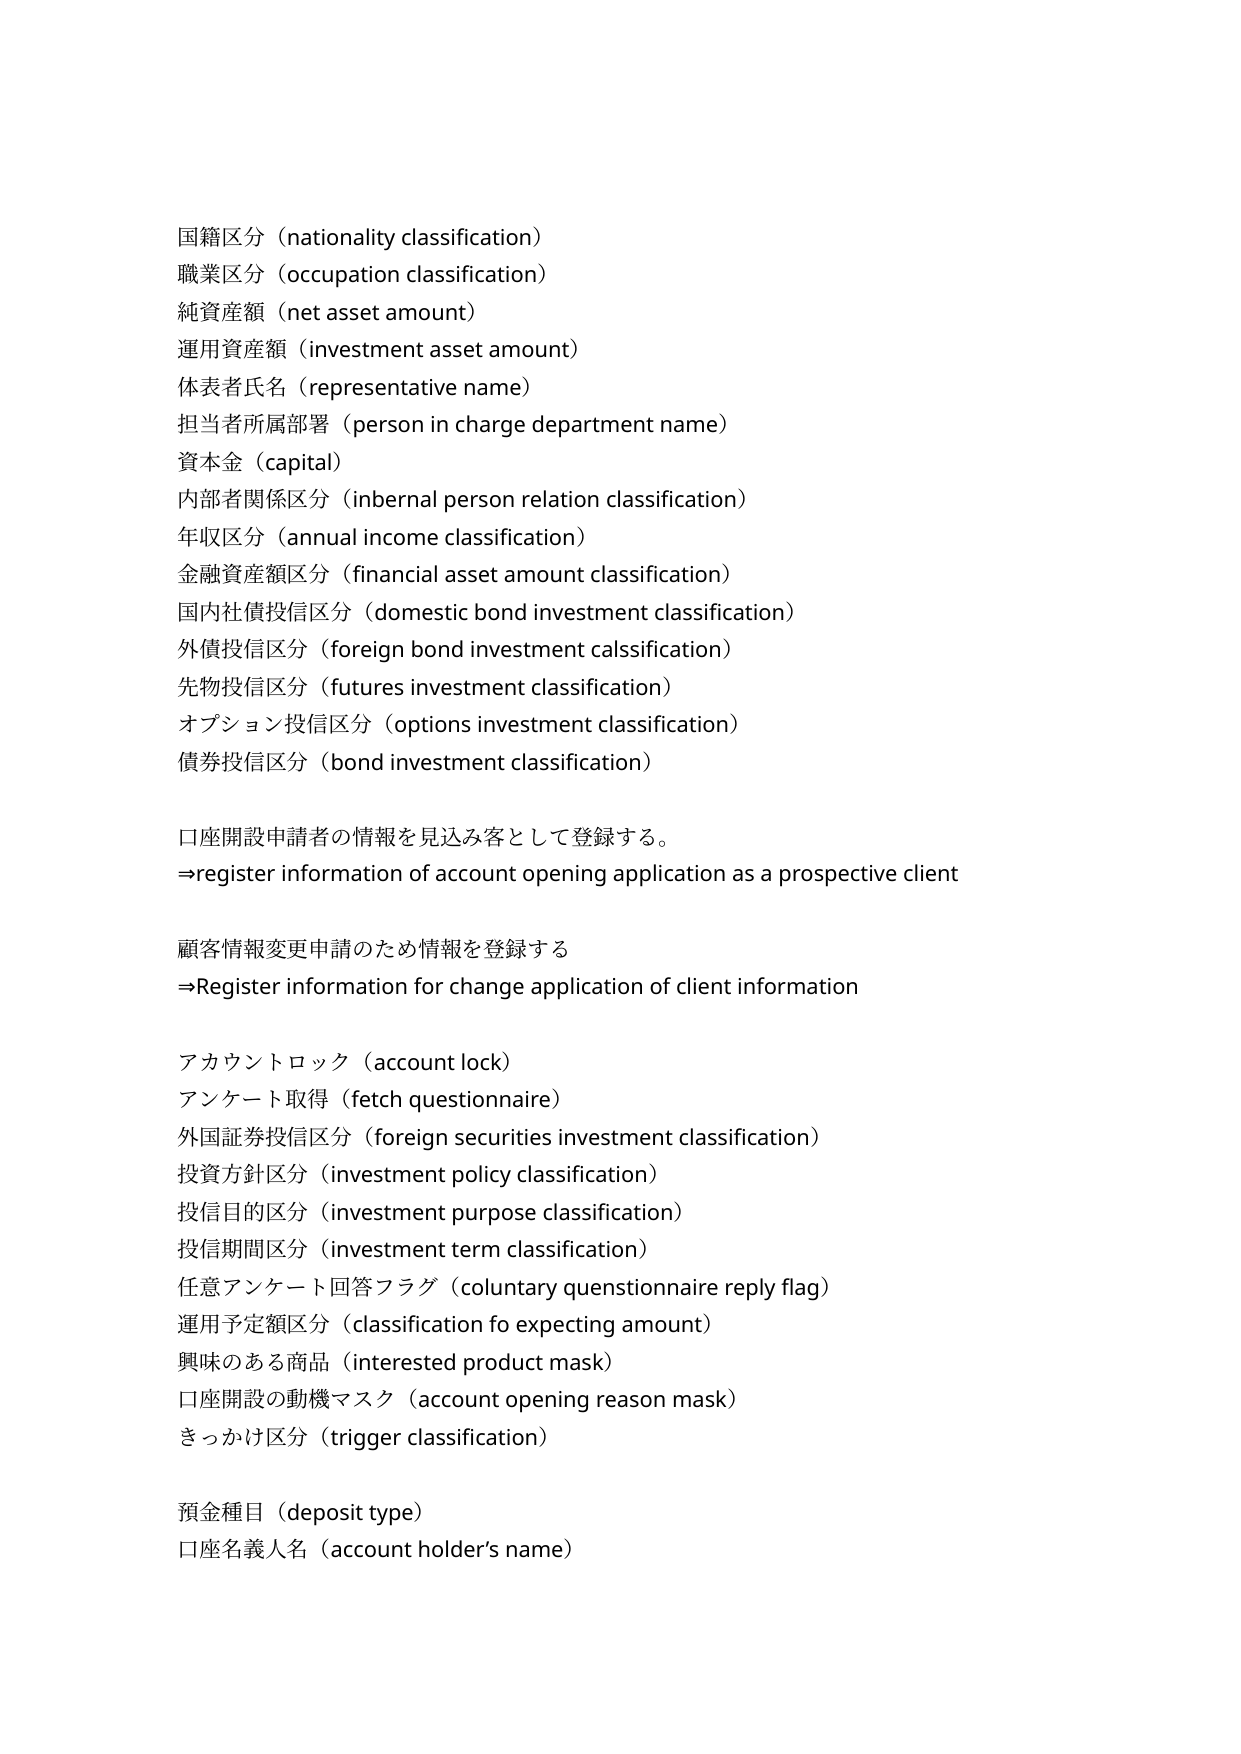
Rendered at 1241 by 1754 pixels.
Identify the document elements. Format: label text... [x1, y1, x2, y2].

text register information of account opening application as a prospective client [177, 854, 1063, 892]
text 内部者関係区分（inbernal person relation classification） [177, 479, 1063, 517]
text 運用予定額区分（classification fo expecting amount） [177, 1304, 1063, 1342]
text 口座名義人名（account holder’s name） [177, 1529, 1063, 1567]
text 金融資産額区分（financial asset amount classification） [177, 554, 1063, 592]
text 担当者所属部署（person in charge department name） [177, 404, 1063, 442]
text 体表者氏名（representative name） [177, 367, 1063, 404]
text アカウントロック（account lock） [177, 1042, 1063, 1079]
text 外債投信区分（foreign bond investment calssification） [177, 629, 1063, 667]
text 運用資産額（investment asset amount） [177, 329, 1063, 367]
text オプション投信区分（options investment classification） [177, 704, 1063, 742]
text 顧客情報変更申請のため情報を登録する [177, 929, 1063, 967]
text 資本金（capital） [177, 442, 1063, 479]
text 投信目的区分（investment purpose classification） [177, 1192, 1063, 1229]
text 国内社債投信区分（domestic bond investment classification） [177, 592, 1063, 629]
text 口座開設の動機マスク（account opening reason mask） [177, 1379, 1063, 1417]
text 国籍区分（nationality classification） [177, 217, 1063, 254]
text 投信期間区分（investment term classification） [177, 1229, 1063, 1267]
text 外国証券投信区分（foreign securities investment classification） [177, 1117, 1063, 1154]
text 預金種目（deposit type） [177, 1492, 1063, 1529]
text アンケート取得（fetch questionnaire） [177, 1079, 1063, 1117]
text 先物投信区分（futures investment classification） [177, 667, 1063, 704]
text 年収区分（annual income classification） [177, 517, 1063, 554]
text 口座開設申請者の情報を見込み客として登録する。 [177, 817, 1063, 854]
text 任意アンケート回答フラグ（coluntary quenstionnaire reply flag） [177, 1267, 1063, 1304]
text 興味のある商品（interested product mask） [177, 1342, 1063, 1379]
text 純資産額（net asset amount） [177, 292, 1063, 329]
text Register information for change application of client information [177, 967, 1063, 1004]
text きっかけ区分（trigger classification） [177, 1417, 1063, 1454]
text 職業区分（occupation classification） [177, 254, 1063, 292]
text 債券投信区分（bond investment classification） [177, 742, 1063, 779]
text 投資方針区分（investment policy classification） [177, 1154, 1063, 1192]
